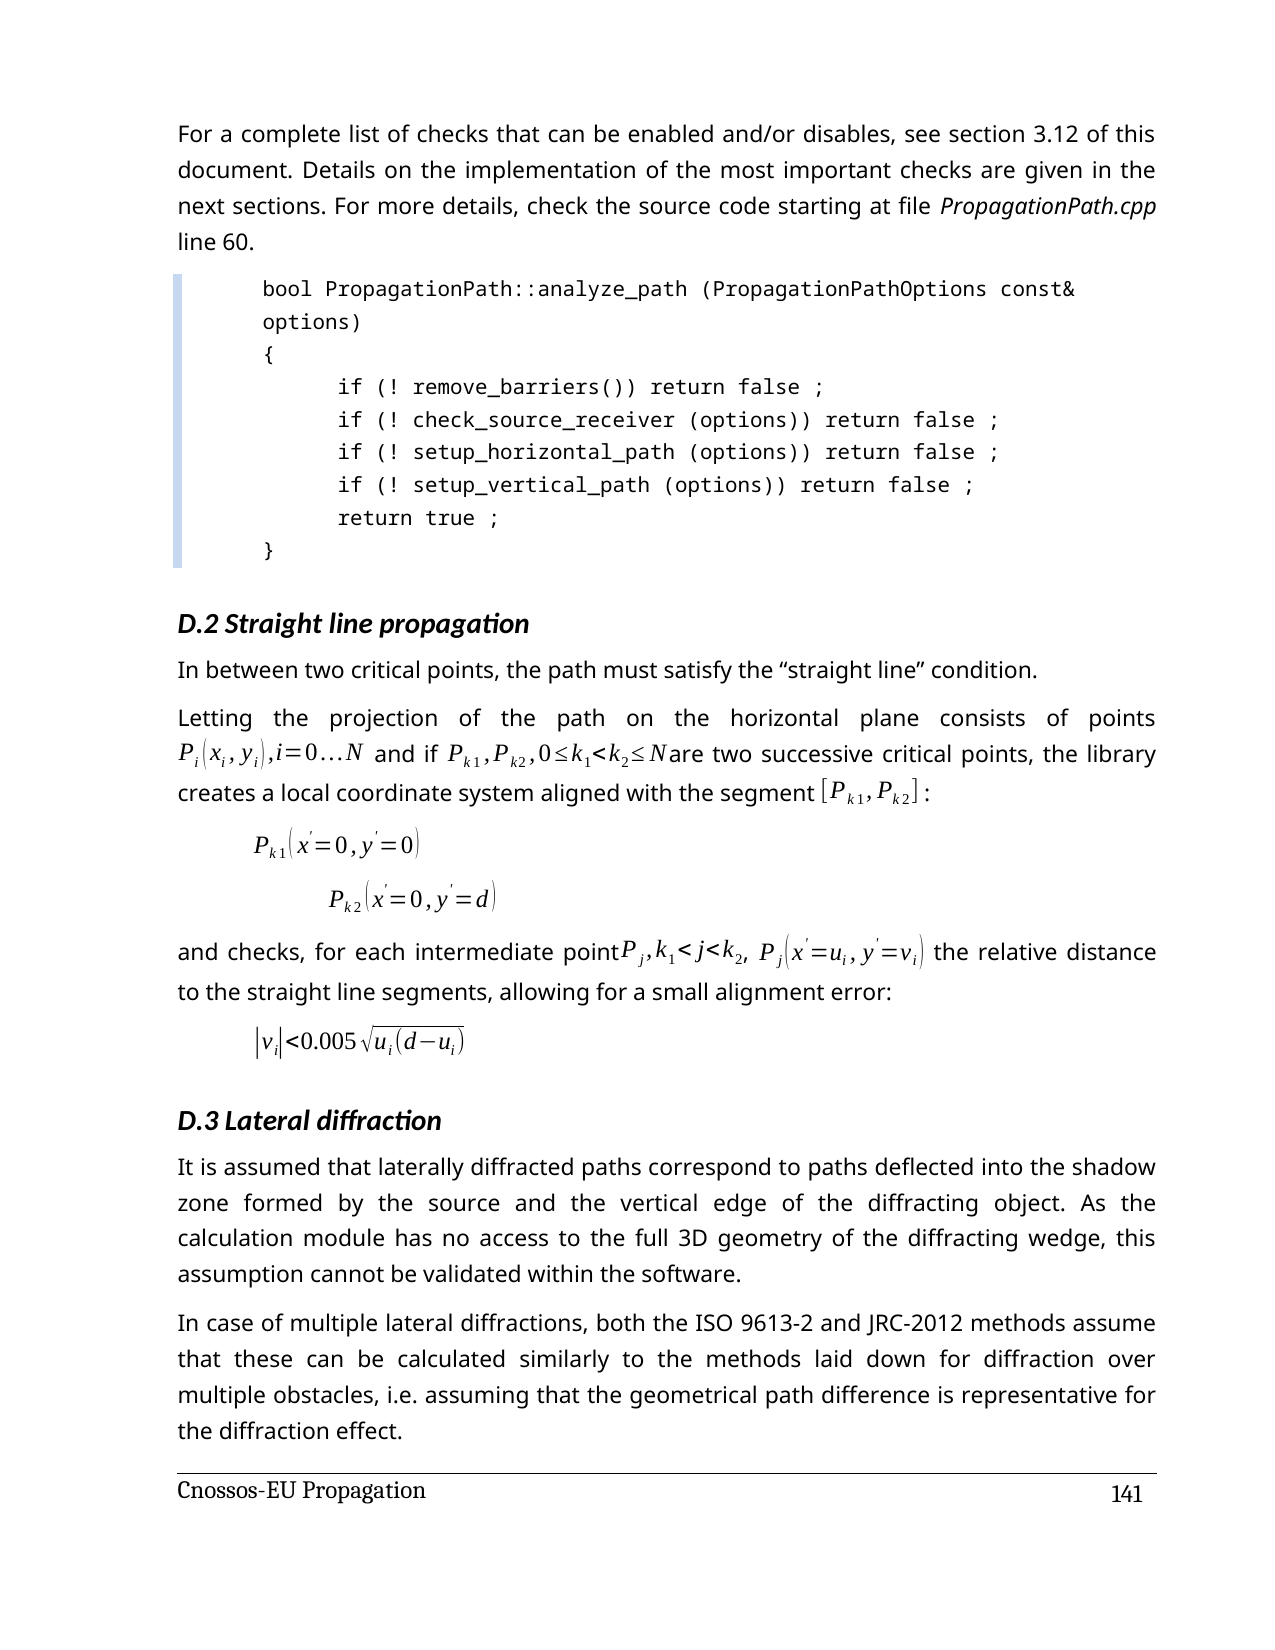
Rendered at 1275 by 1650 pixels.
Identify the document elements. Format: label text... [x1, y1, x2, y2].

text In case of multiple lateral diffractions, both the ISO 9613-2 and JRC-2012 methods assume that these can be calculated similarly to the methods laid down for diffraction over multiple obstacles, i.e. assuming that the geometrical path difference is representative for the diffraction effect. [177, 1307, 1157, 1446]
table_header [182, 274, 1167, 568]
text It is assumed that laterally diffracted paths correspond to paths deflected into the shadow zone formed by the source and the vertical edge of the diffracting object. As the calculation module has no access to the full 3D geometry of the diffracting wedge, this assumption cannot be validated within the software. [177, 1151, 1157, 1289]
text Letting the projection of the path on the horizontal plane consists of points and if are two successive critical points, the library creates a local coordinate system aligned with the segment : [177, 702, 1157, 808]
text For a complete list of checks that can be enabled and/or disables, see section 3.12 of this document. Details on the implementation of the most important checks are given in the next sections. For more details, check the source code starting at file PropagationPath.cpp line 60. [177, 118, 1157, 257]
subtitle D.3 Lateral diffraction [177, 1102, 1157, 1138]
subtitle D.2 Straight line propagation [177, 605, 1157, 641]
text and checks, for each intermediate point, the relative distance to the straight line segments, allowing for a small alignment error: [177, 932, 1157, 1007]
text In between two critical points, the path must satisfy the “straight line” condition. [177, 653, 1157, 685]
